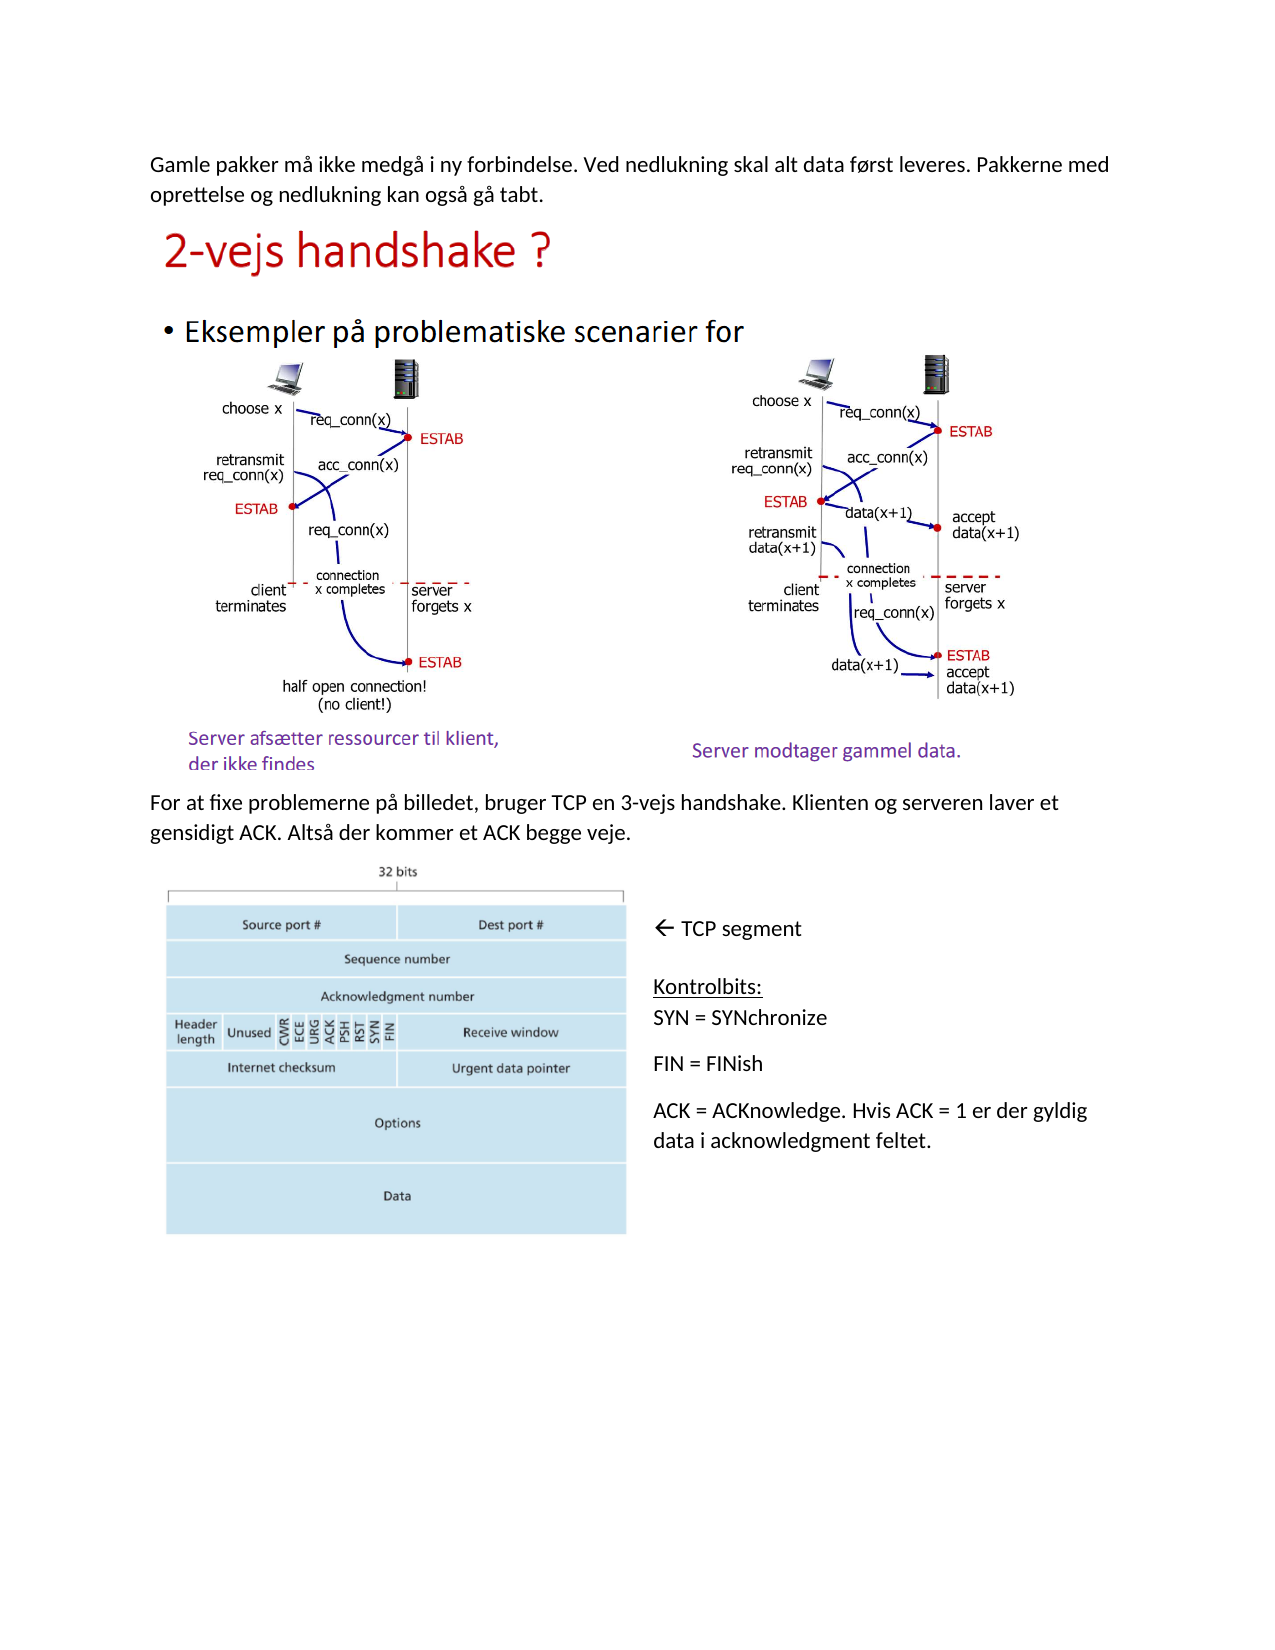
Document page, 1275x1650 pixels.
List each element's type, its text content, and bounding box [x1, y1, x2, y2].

picture [150, 210, 1050, 770]
picture [150, 865, 635, 1237]
text For at fixe problemerne på billedet, bruger TCP en 3-vejs handshake. Klienten og serveren laver et gensidigt ACK. Altså der kommer et ACK begge veje. [150, 788, 1125, 846]
text TCP segment Kontrolbits: SYN = SYNchronize [635, 865, 1125, 1031]
text ACK = ACKnowledge. Hvis ACK = 1 er der gyldig data i acknowledgment feltet. [635, 1096, 1125, 1155]
text FIN = FINish [635, 1049, 1125, 1078]
